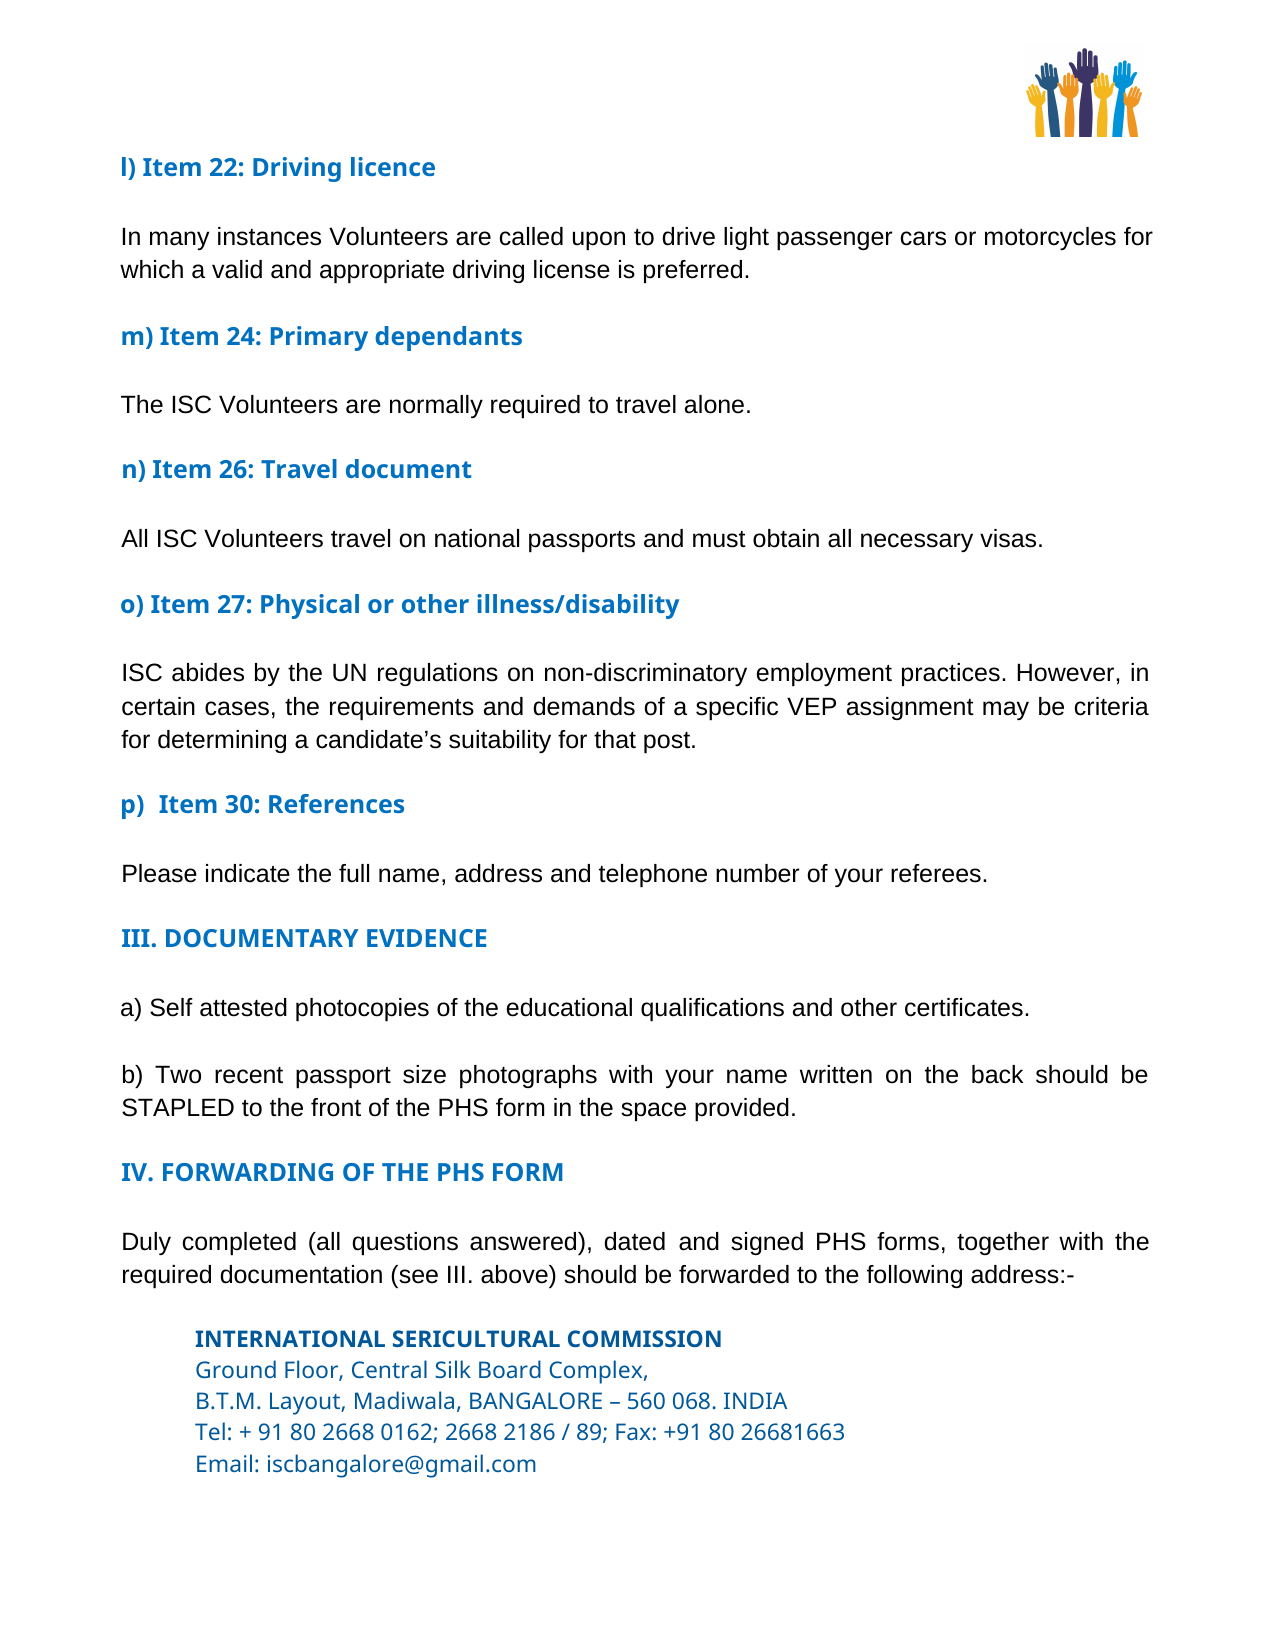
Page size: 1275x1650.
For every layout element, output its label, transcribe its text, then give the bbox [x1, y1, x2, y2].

text Ground Floor, Central Silk Board Complex, [195, 1354, 1151, 1385]
text Duly completed (all questions answered), dated and signed PHS forms, together with the required documentation (see III. above) should be forwarded to the following address:- [121, 1222, 1151, 1289]
text INTERNATIONAL SERICULTURAL COMMISSION [195, 1322, 1151, 1354]
text n) Item 26: Travel document [121, 452, 1155, 486]
text Tel: + 91 80 2668 0162; 2668 2186 / 89; Fax: +91 80 26681663 [195, 1416, 1151, 1447]
list Item 30: References [120, 787, 1155, 821]
text IV. FORWARDING OF THE PHS FORM [121, 1155, 1155, 1189]
picture [1024, 42, 1144, 137]
text The ISC Volunteers are normally required to travel alone. [120, 386, 1155, 419]
text III. DOCUMENTARY EVIDENCE [121, 921, 1155, 955]
text All ISC Volunteers travel on national passports and must obtain all necessary visas. [121, 519, 1151, 553]
text o) Item 27: Physical or other illness/disability [120, 586, 1155, 620]
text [195, 1447, 1151, 1479]
text m) Item 24: Primary dependants [120, 318, 1155, 352]
text a) Self attested photocopies of the educational qualifications and other certificates. [120, 988, 1151, 1022]
text ISC abides by the UN regulations on non-discriminatory employment practices. However, in certain cases, the requirements and demands of a specific VEP assignment may be criteria for determining a candidate’s suitability for that post. [121, 654, 1151, 754]
text B.T.M. Layout, Madiwala, BANGALORE – 560 068. INDIA [195, 1385, 1151, 1416]
text Please indicate the full name, address and telephone number of your referees. [121, 854, 1151, 888]
text In many instances Volunteers are called upon to drive light passenger cars or motorcycles for which a valid and appropriate driving license is preferred. [120, 217, 1155, 284]
text b) Two recent passport size photographs with your name written on the back should be STAPLED to the front of the PHS form in the space provided. [121, 1055, 1151, 1122]
